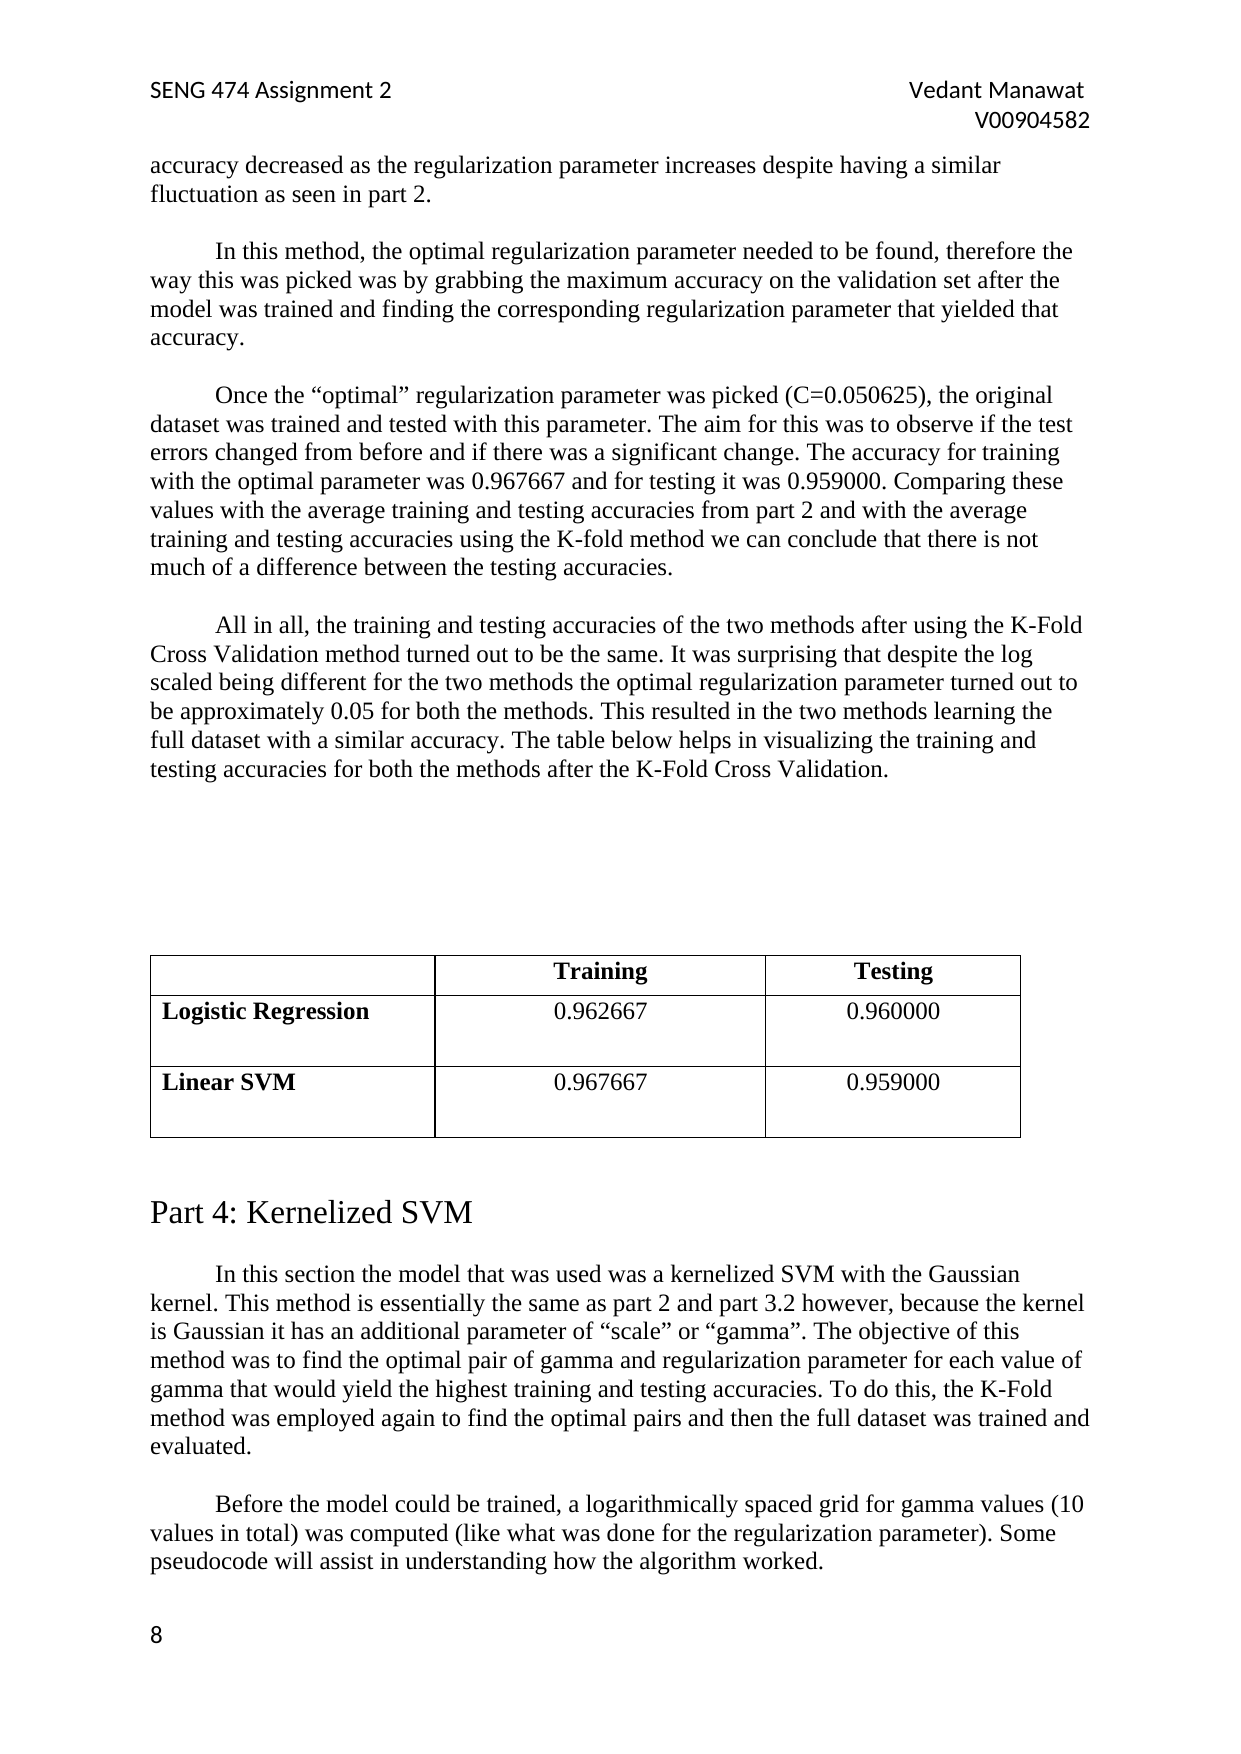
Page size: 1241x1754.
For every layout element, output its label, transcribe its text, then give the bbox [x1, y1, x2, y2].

text All in all, the training and testing accuracies of the two methods after using the K-Fold Cross Validation method turned out to be the same. It was surprising that despite the log scaled being different for the two methods the optimal regularization parameter turned out to be approximately 0.05 for both the methods. This resulted in the two methods learning the full dataset with a similar accuracy. The table below helps in visualizing the training and testing accuracies for both the methods after the K-Fold Cross Validation. [150, 610, 1090, 782]
subtitle Part 4: Kernelized SVM [150, 1192, 1090, 1230]
text In this method, the optimal regularization parameter needed to be found, therefore the way this was picked was by grabbing the maximum accuracy on the validation set after the model was trained and finding the corresponding regularization parameter that yielded that accuracy. [150, 236, 1090, 351]
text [150, 150, 1090, 207]
table_cell 0.960000 [766, 996, 1020, 1066]
text Before the model could be trained, a logarithmically spaced grid for gamma values (10 values in total) was computed (like what was done for the regularization parameter). Some pseudocode will assist in understanding how the algorithm worked. [150, 1489, 1090, 1575]
table_cell 0.962667 [436, 996, 765, 1066]
table_header Training [436, 956, 765, 995]
text Once the “optimal” regularization parameter was picked (C=0.050625), the original dataset was trained and tested with this parameter. The aim for this was to observe if the test errors changed from before and if there was a significant change. The accuracy for training with the optimal parameter was 0.967667 and for testing it was 0.959000. Comparing these values with the average training and testing accuracies from part 2 and with the average training and testing accuracies using the K-fold method we can conclude that there is not much of a difference between the testing accuracies. [150, 380, 1090, 581]
table_cell Logistic Regression [151, 996, 434, 1066]
text In this section the model that was used was a kernelized SVM with the Gaussian kernel. This method is essentially the same as part 2 and part 3.2 however, because the kernel is Gaussian it has an additional parameter of “scale” or “gamma”. The objective of this method was to find the optimal pair of gamma and regularization parameter for each value of gamma that would yield the highest training and testing accuracies. To do this, the K-Fold method was employed again to find the optimal pairs and then the full dataset was trained and evaluated. [150, 1259, 1090, 1460]
table_header Testing [766, 956, 1020, 995]
table_cell 0.959000 [766, 1067, 1020, 1137]
table_cell 0.967667 [436, 1067, 765, 1137]
table_cell Linear SVM [151, 1067, 434, 1137]
table_header [151, 956, 434, 995]
